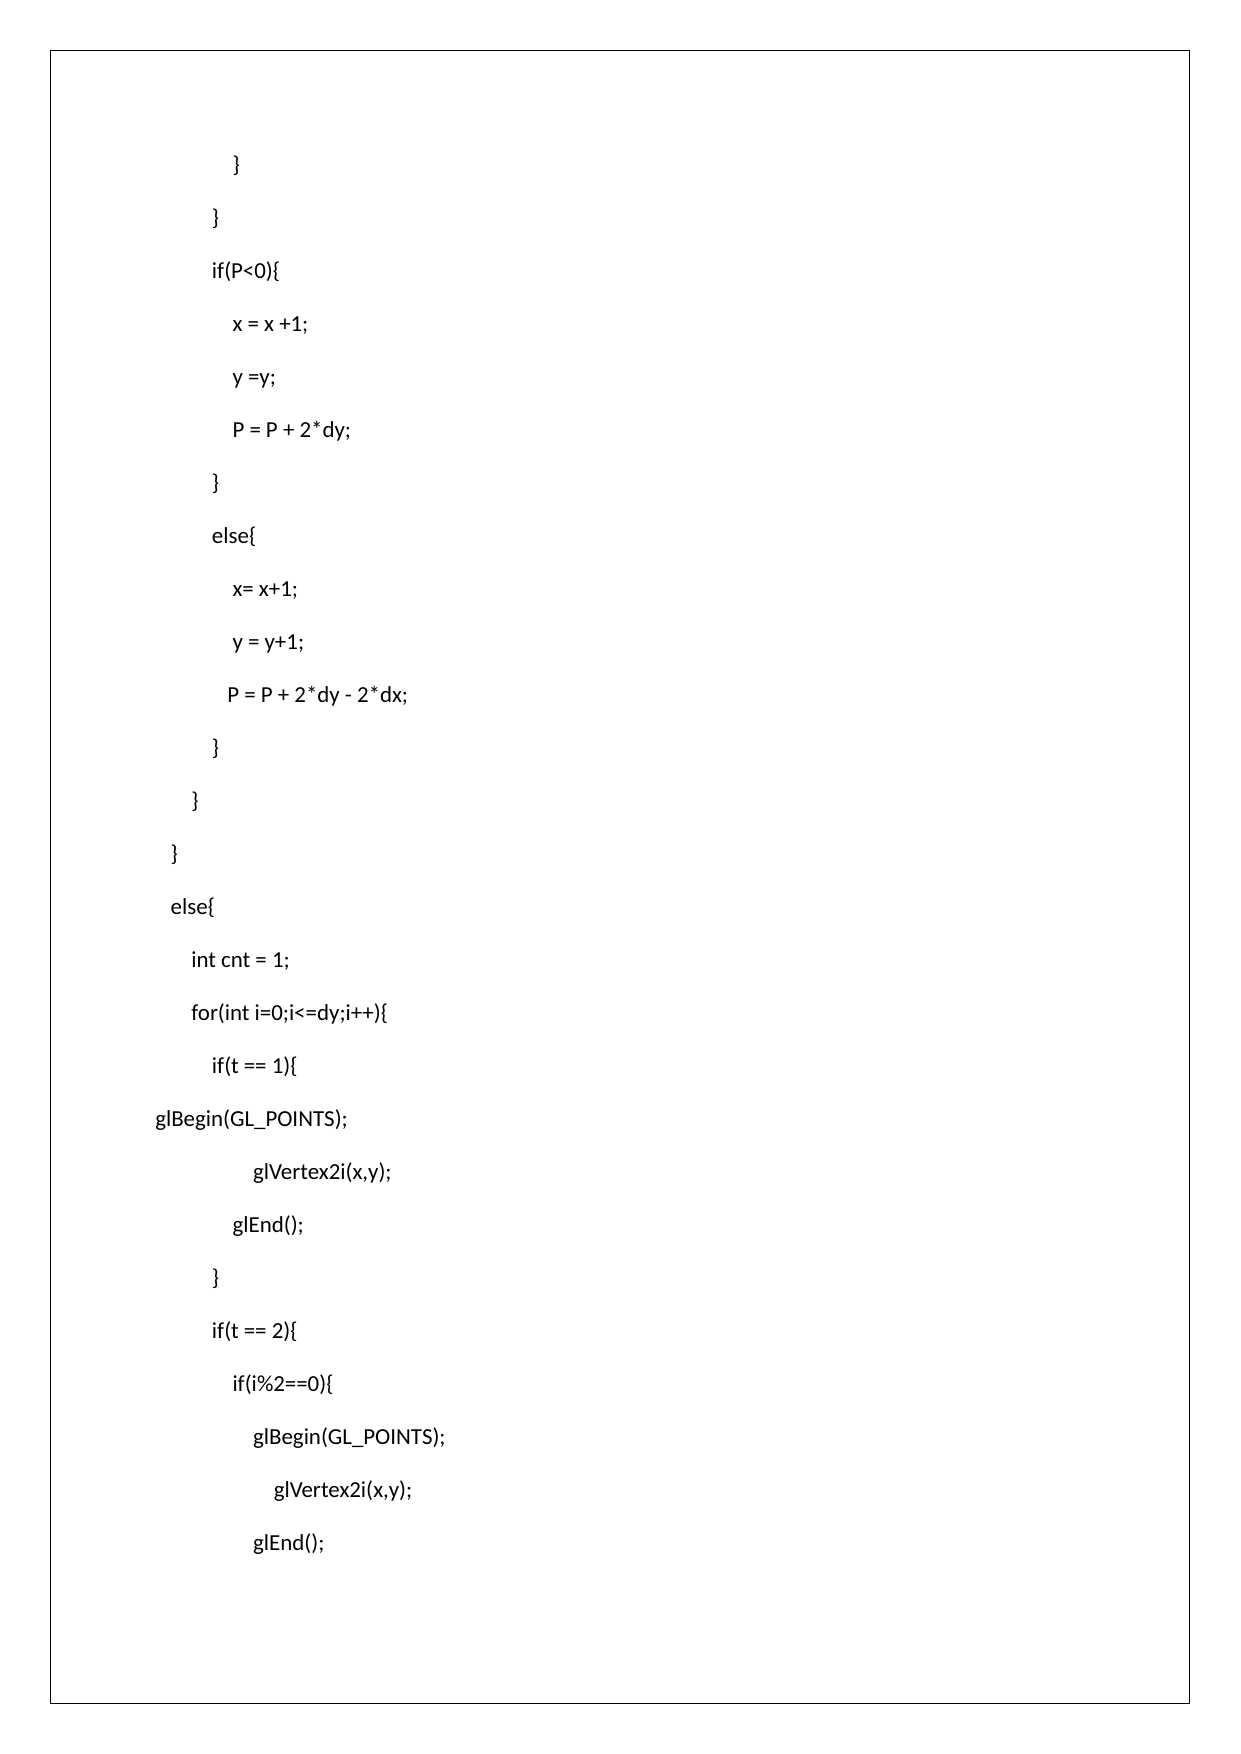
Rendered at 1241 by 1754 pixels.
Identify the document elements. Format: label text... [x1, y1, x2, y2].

text y =y; [150, 362, 1090, 390]
text glVertex2i(x,y); [150, 1157, 1090, 1185]
text x = x +1; [150, 309, 1090, 337]
text glBegin(GL_POINTS); [150, 1104, 1090, 1132]
text P = P + 2*dy; [150, 415, 1090, 443]
text else{ [150, 521, 1090, 549]
text } [150, 1263, 1090, 1291]
text else{ [150, 892, 1090, 920]
text } [150, 786, 1090, 814]
text int cnt = 1; [150, 945, 1090, 973]
text P = P + 2*dy - 2*dx; [150, 680, 1090, 708]
text if(t == 2){ [150, 1316, 1090, 1344]
text if(i%2==0){ [150, 1369, 1090, 1397]
text if(t == 1){ [150, 1051, 1090, 1079]
text } [150, 150, 1090, 178]
text glEnd(); [150, 1210, 1090, 1238]
text } [150, 839, 1090, 867]
text glBegin(GL_POINTS); [150, 1422, 1090, 1451]
text glEnd(); [150, 1528, 1090, 1557]
text } [150, 733, 1090, 761]
text for(int i=0;i<=dy;i++){ [150, 998, 1090, 1026]
text y = y+1; [150, 627, 1090, 655]
text } [150, 468, 1090, 496]
text } [150, 203, 1090, 231]
text x= x+1; [150, 574, 1090, 602]
text if(P<0){ [150, 256, 1090, 284]
text glVertex2i(x,y); [150, 1476, 1090, 1503]
